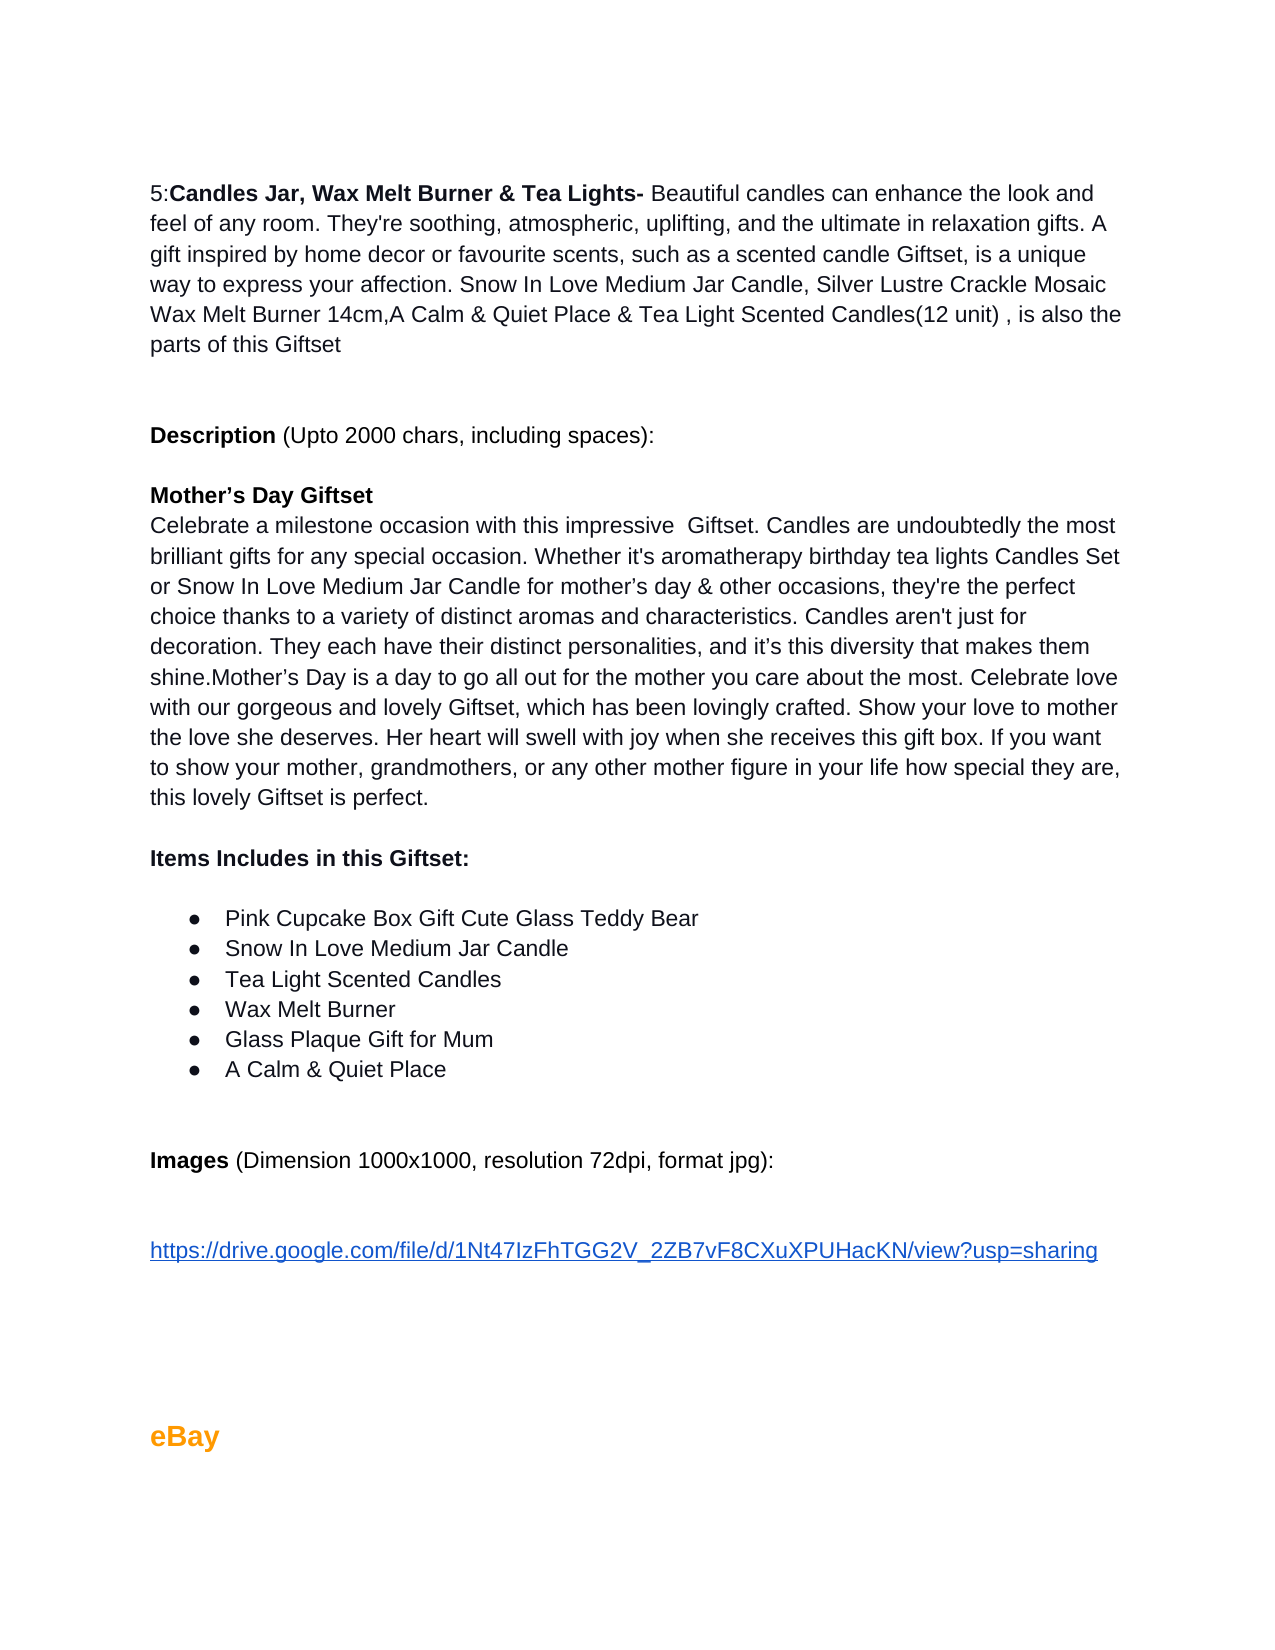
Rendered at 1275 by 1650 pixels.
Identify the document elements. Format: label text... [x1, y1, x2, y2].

text Images (Dimension 1000x1000, resolution 72dpi, format jpg): [150, 1147, 1125, 1173]
list Pink Cupcake Box Gift Cute Glass Teddy Bear [187, 905, 1125, 932]
text https://drive.google.com/file/d/1Nt47IzFhTGG2V_2ZB7vF8CXuXPUHacKN/view?usp=sharing [150, 1237, 1125, 1264]
list Glass Plaque Gift for Mum [187, 1026, 1125, 1052]
list A Calm & Quiet Place [187, 1056, 1125, 1083]
text eBay [150, 1419, 1125, 1452]
text Celebrate a milestone occasion with this impressive Giftset. Candles are undoubtedly the most brilliant gifts for any special occasion. Whether it's aromatherapy birthday tea lights Candles Set or Snow In Love Medium Jar Candle for mother’s day & other occasions, they're the perfect choice thanks to a variety of distinct aromas and characteristics. Candles aren't just for decoration. They each have their distinct personalities, and it’s this diversity that makes them shine.Mother’s Day is a day to go all out for the mother you care about the most. Celebrate love with our gorgeous and lovely Giftset, which has been lovingly crafted. Show your love to mother the love she deserves. Her heart will swell with joy when she receives this gift box. If you want to show your mother, grandmothers, or any other mother figure in your life how special they are, this lovely Giftset is perfect. [150, 512, 1125, 811]
list Wax Melt Burner [187, 996, 1125, 1022]
text 5:Candles Jar, Wax Melt Burner & Tea Lights- Beautiful candles can enhance the look and feel of any room. They're soothing, atmospheric, uplifting, and the ultimate in relaxation gifts. A gift inspired by home decor or favourite scents, such as a scented candle Giftset, is a unique way to express your affection. Snow In Love Medium Jar Candle, Silver Lustre Crackle Mosaic Wax Melt Burner 14cm,A Calm & Quiet Place & Tea Light Scented Candles(12 unit) , is also the parts of this Giftset [150, 180, 1125, 358]
text Items Includes in this Giftset: [150, 845, 1125, 871]
list Tea Light Scented Candles [187, 966, 1125, 992]
list Snow In Love Medium Jar Candle [187, 935, 1125, 962]
text Description (Upto 2000 chars, including spaces): [150, 422, 1125, 448]
text Mother’s Day Giftset [150, 482, 1125, 509]
